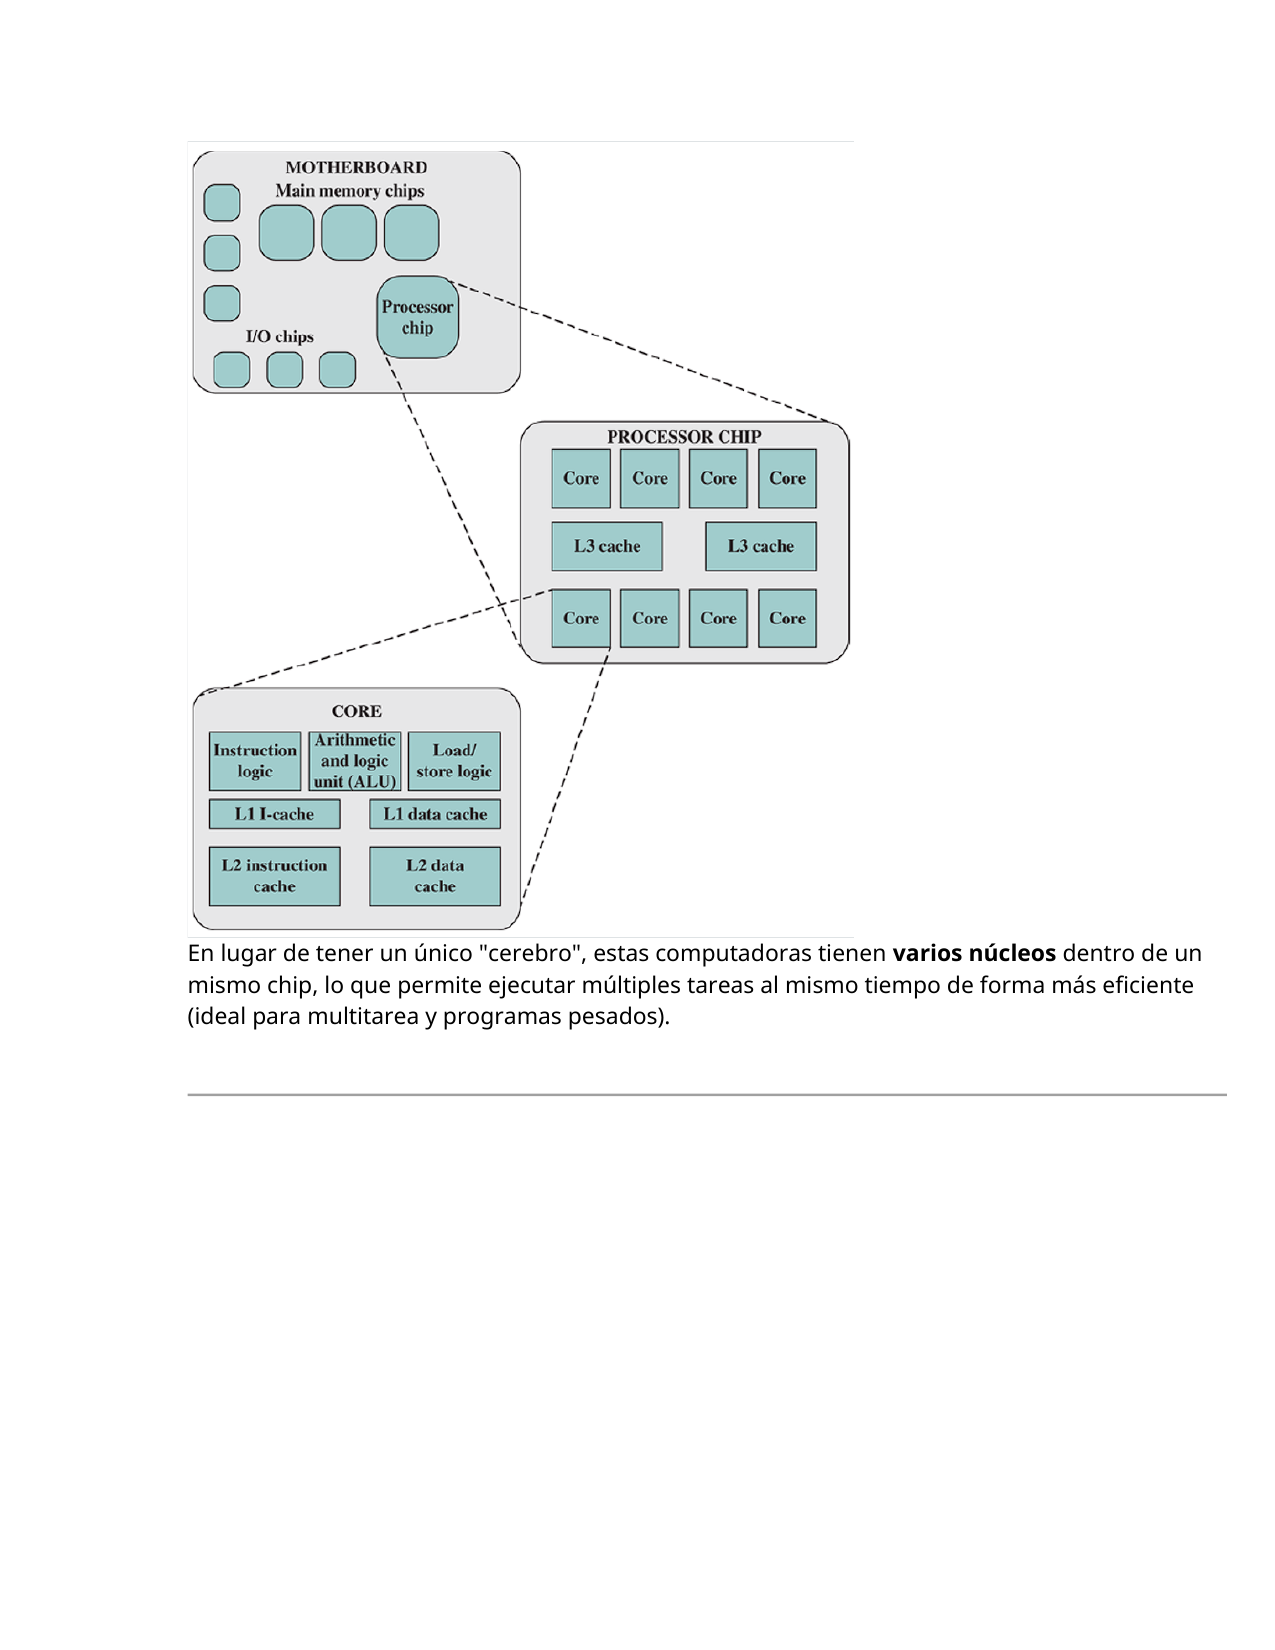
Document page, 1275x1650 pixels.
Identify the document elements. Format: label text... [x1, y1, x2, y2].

text En lugar de tener un único "cerebro", estas computadoras tienen varios núcleos dentro de un mismo chip, lo que permite ejecutar múltiples tareas al mismo tiempo de forma más eficiente (ideal para multitarea y programas pesados). [187, 937, 1237, 1031]
picture [187, 141, 854, 938]
